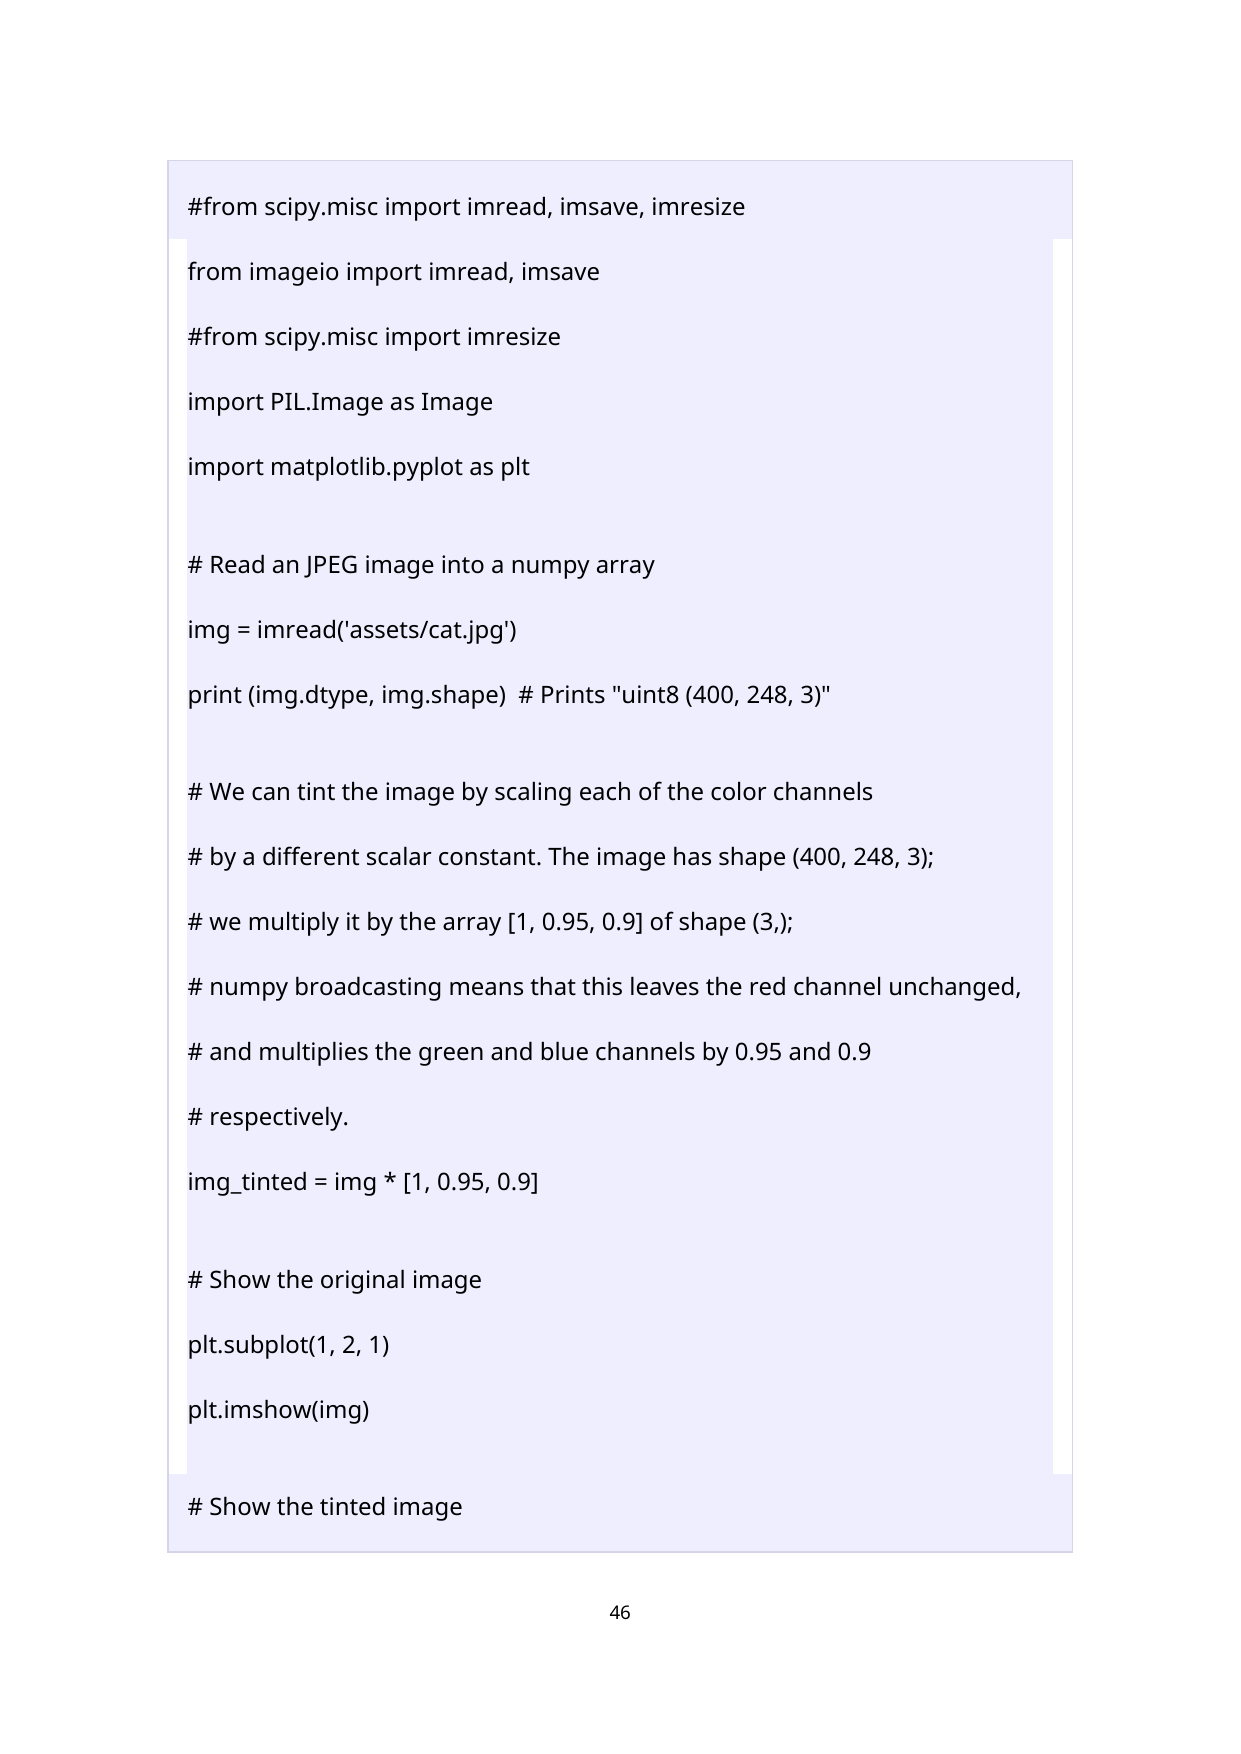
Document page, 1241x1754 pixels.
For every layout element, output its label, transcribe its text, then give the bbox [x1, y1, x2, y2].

text #from scipy.misc import imresize [187, 304, 1053, 369]
text # Show the original image [187, 1246, 1053, 1311]
text # We can tint the image by scaling each of the color channels [187, 759, 1053, 824]
text # Show the tinted image [169, 1460, 1072, 1551]
text from imageio import imread, imsave [187, 239, 1053, 304]
text plt.imshow(img) [187, 1376, 1053, 1441]
text # and multiplies the green and blue channels by 0.95 and 0.9 [187, 1019, 1053, 1084]
text # numpy broadcasting means that this leaves the red channel unchanged, [187, 954, 1053, 1019]
text img_tinted = img * [1, 0.95, 0.9] [187, 1149, 1053, 1214]
text print (img.dtype, img.shape) # Prints "uint8 (400, 248, 3)" [187, 661, 1053, 726]
text plt.subplot(1, 2, 1) [187, 1311, 1053, 1376]
text # Read an JPEG image into a numpy array [187, 531, 1053, 596]
text # by a different scalar constant. The image has shape (400, 248, 3); [187, 824, 1053, 889]
text #from scipy.misc import imread, imsave, imresize [169, 161, 1072, 239]
text import matplotlib.pyplot as plt [187, 434, 1053, 499]
text # respectively. [187, 1084, 1053, 1149]
text import PIL.Image as Image [187, 369, 1053, 434]
text img = imread('assets/cat.jpg') [187, 596, 1053, 661]
text # we multiply it by the array [1, 0.95, 0.9] of shape (3,); [187, 889, 1053, 954]
